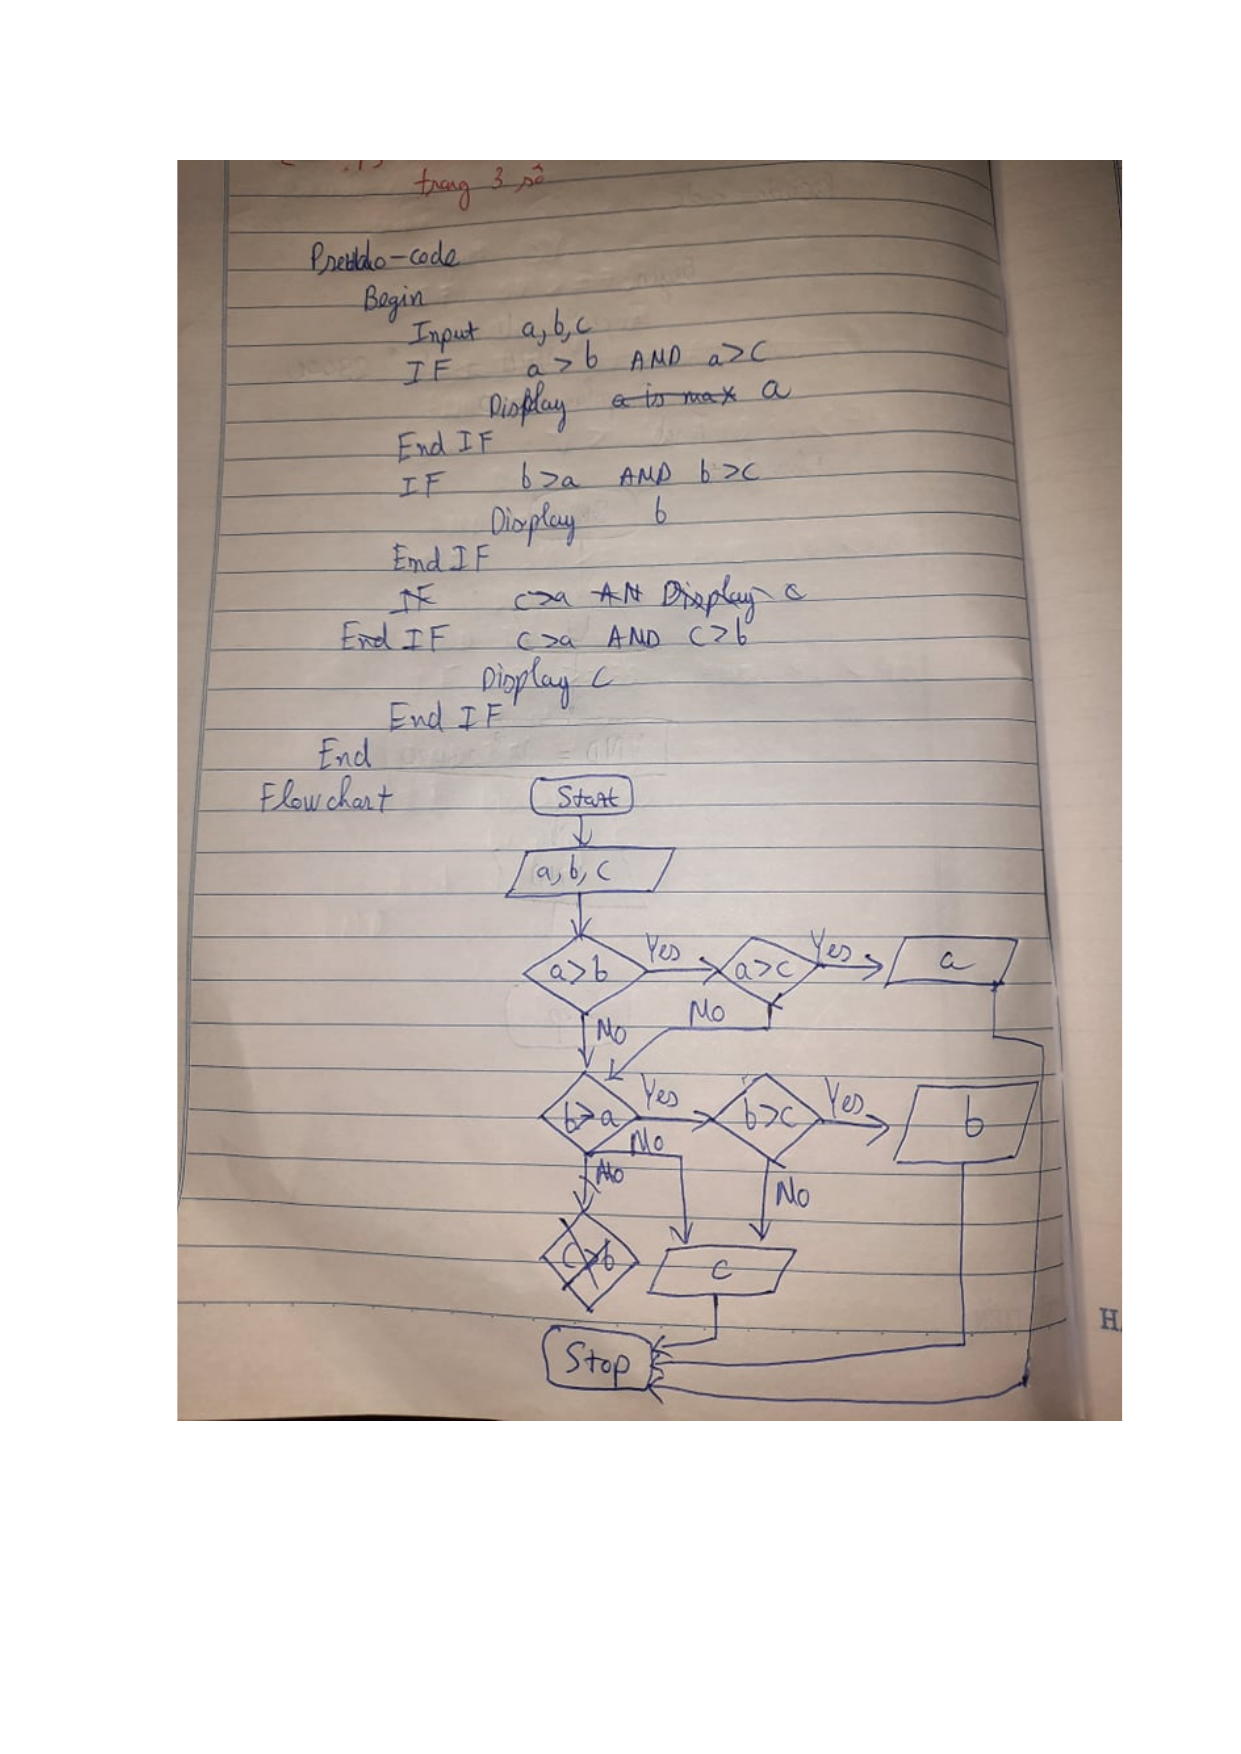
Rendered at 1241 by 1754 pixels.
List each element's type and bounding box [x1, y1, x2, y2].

picture [177, 160, 1123, 1421]
